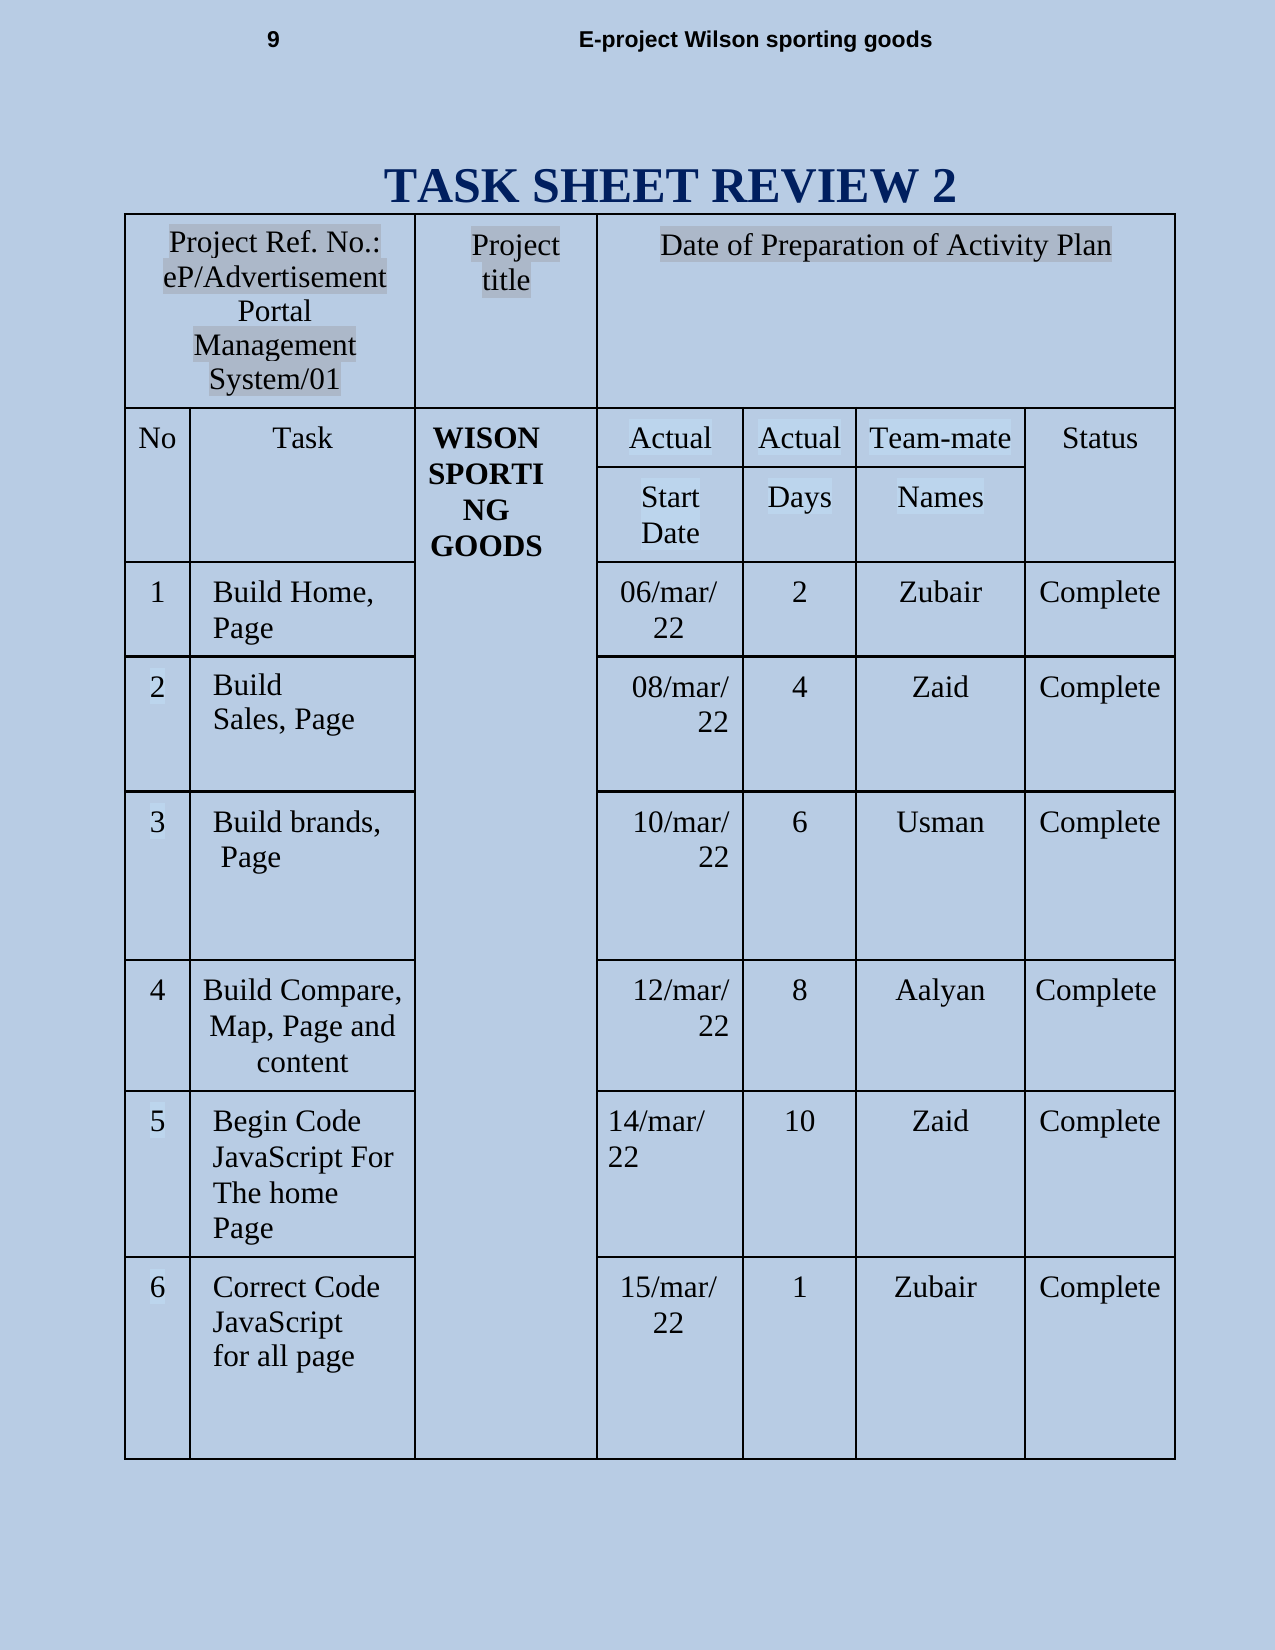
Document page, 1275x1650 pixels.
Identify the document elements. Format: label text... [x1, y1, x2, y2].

table_cell 3 [126, 793, 189, 959]
table_cell 6 [126, 1258, 189, 1458]
table_cell Actual [598, 409, 742, 466]
table_cell Status [1026, 409, 1174, 561]
table_cell 15/mar/22 [598, 1258, 742, 1458]
table_cell Complete [1026, 1258, 1174, 1458]
table_cell Build Compare, Map, Page and content [191, 961, 414, 1089]
table_cell Build Home, Page [191, 563, 414, 655]
table_cell Zaid [857, 658, 1024, 790]
table_cell 14/mar/22 [598, 1092, 742, 1256]
table_cell Usman [857, 793, 1024, 959]
table_cell 1 [126, 563, 189, 655]
table_cell Zubair [857, 1258, 1024, 1458]
table_cell 2 [126, 658, 189, 790]
table_cell Zaid [857, 1092, 1024, 1256]
table_cell 4 [126, 961, 189, 1089]
table_cell Complete [1026, 961, 1174, 1089]
table_header Project title [416, 215, 596, 407]
table_cell 4 [744, 658, 855, 790]
table_cell 5 [126, 1092, 189, 1256]
table_cell 6 [744, 793, 855, 959]
text TASK SHEET REVIEW 2 [0, 156, 957, 213]
table_cell Task [191, 409, 414, 561]
table_cell Start Date [598, 468, 742, 561]
table_cell 1 [744, 1258, 855, 1458]
table_cell Team-mate [857, 409, 1024, 466]
table_cell Complete [1026, 658, 1174, 790]
table_cell 12/mar/22 [598, 961, 742, 1089]
table_cell Days [744, 468, 855, 561]
table_cell Correct Code JavaScript for all page [191, 1258, 414, 1458]
table_cell Begin Code JavaScript For The home Page [191, 1092, 414, 1256]
table_cell WISON SPORTING GOODS [416, 409, 596, 1458]
table_header Project Ref. No.: eP/Advertisement Portal Management System/01 [126, 215, 414, 407]
table_cell Complete [1026, 563, 1174, 655]
table_cell Build Sales, Page [191, 658, 414, 790]
table_cell 2 [744, 563, 855, 655]
table_cell Build brands, Page [191, 793, 414, 959]
table_cell 08/mar/22 [598, 658, 742, 790]
table_cell Aalyan [857, 961, 1024, 1089]
table_cell Zubair [857, 563, 1024, 655]
table_cell 06/mar/22 [598, 563, 742, 655]
table_cell No [126, 409, 189, 561]
table_cell Actual [744, 409, 855, 466]
table_cell Complete [1026, 1092, 1174, 1256]
table_header Date of Preparation of Activity Plan [598, 215, 1174, 407]
table_cell 8 [744, 961, 855, 1089]
table_cell 10/mar/22 [598, 793, 742, 959]
table_cell Names [857, 468, 1024, 561]
table_cell Complete [1026, 793, 1174, 959]
table_cell 10 [744, 1092, 855, 1256]
